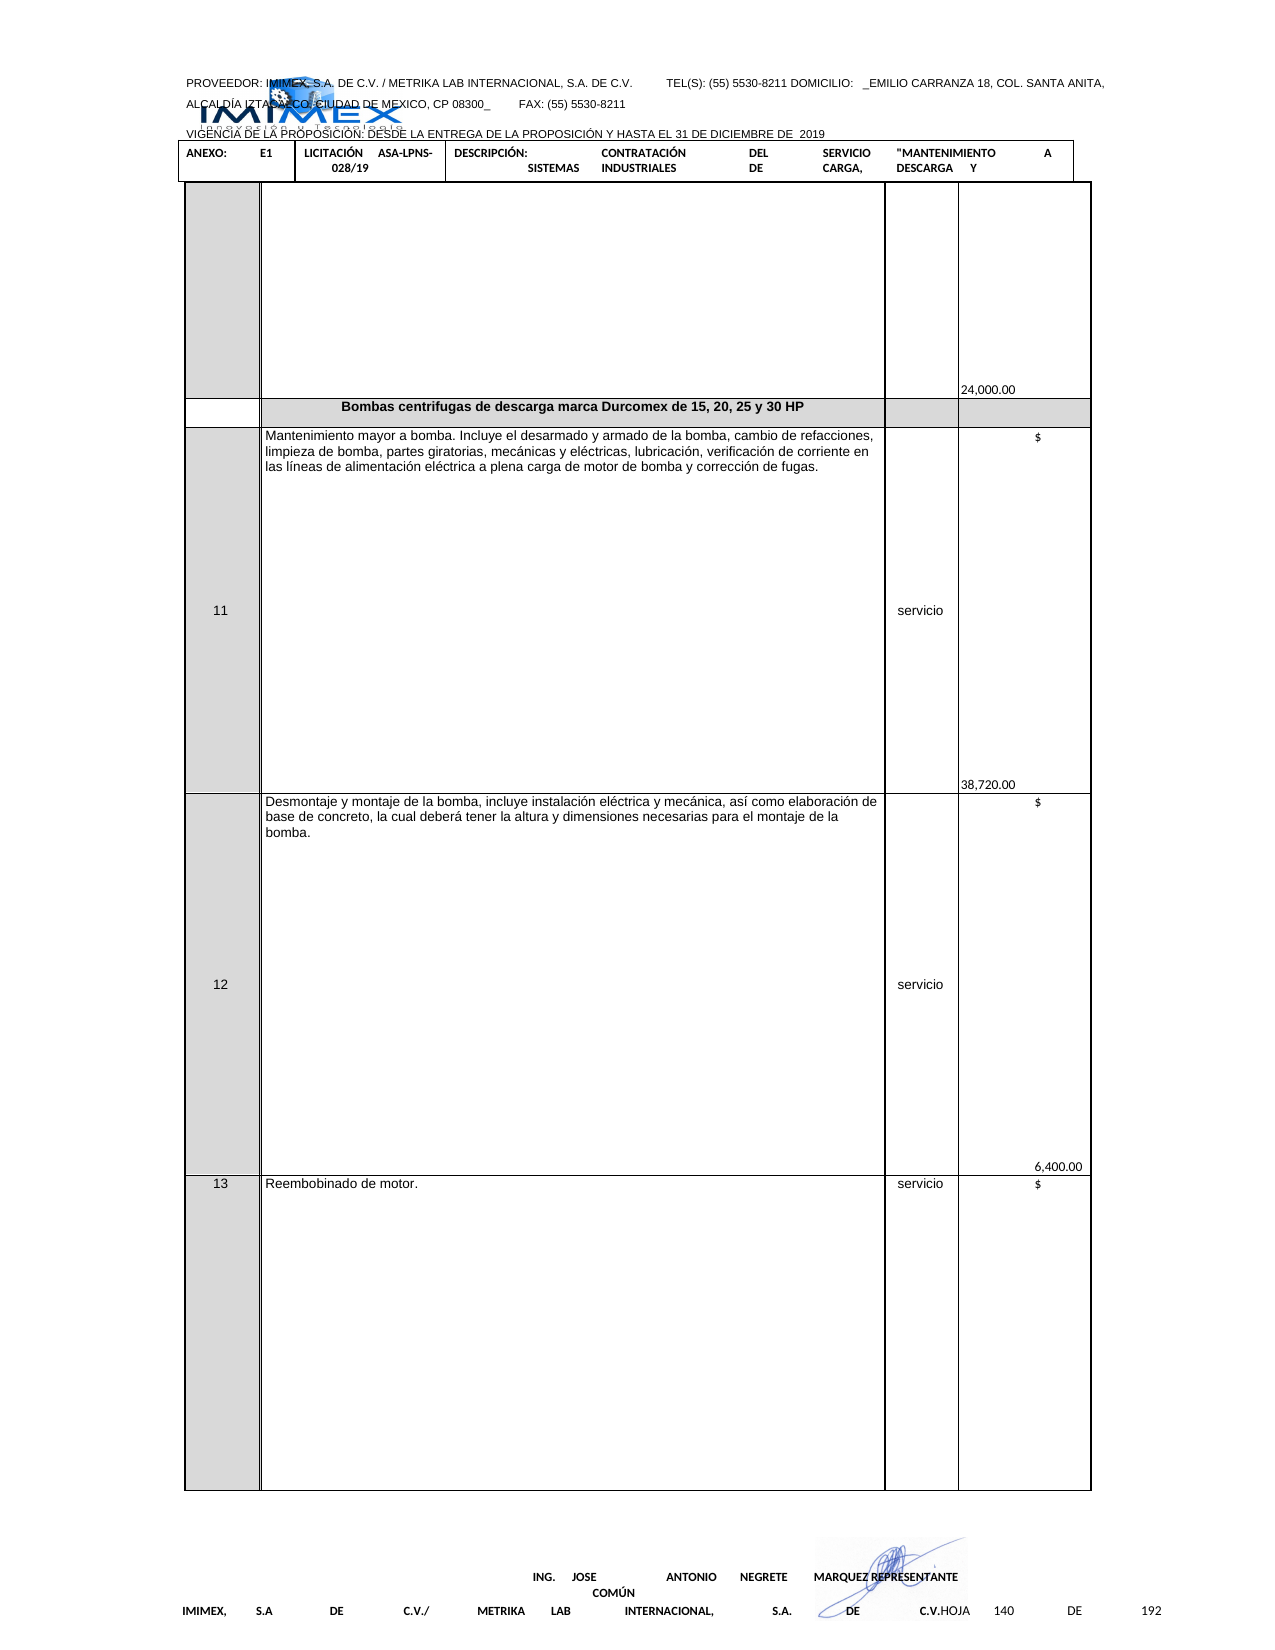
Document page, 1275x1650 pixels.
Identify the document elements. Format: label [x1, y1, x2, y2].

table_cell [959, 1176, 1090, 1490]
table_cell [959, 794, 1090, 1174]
picture [199, 76, 404, 131]
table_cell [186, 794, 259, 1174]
picture [815, 1537, 968, 1621]
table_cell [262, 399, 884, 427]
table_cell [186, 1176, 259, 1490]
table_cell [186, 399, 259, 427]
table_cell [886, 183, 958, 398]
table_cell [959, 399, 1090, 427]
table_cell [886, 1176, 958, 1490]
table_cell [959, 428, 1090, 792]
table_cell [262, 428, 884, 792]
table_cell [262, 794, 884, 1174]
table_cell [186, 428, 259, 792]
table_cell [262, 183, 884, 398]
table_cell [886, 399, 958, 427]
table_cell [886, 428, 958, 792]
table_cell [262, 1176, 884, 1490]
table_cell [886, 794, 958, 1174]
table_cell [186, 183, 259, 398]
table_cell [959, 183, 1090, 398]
